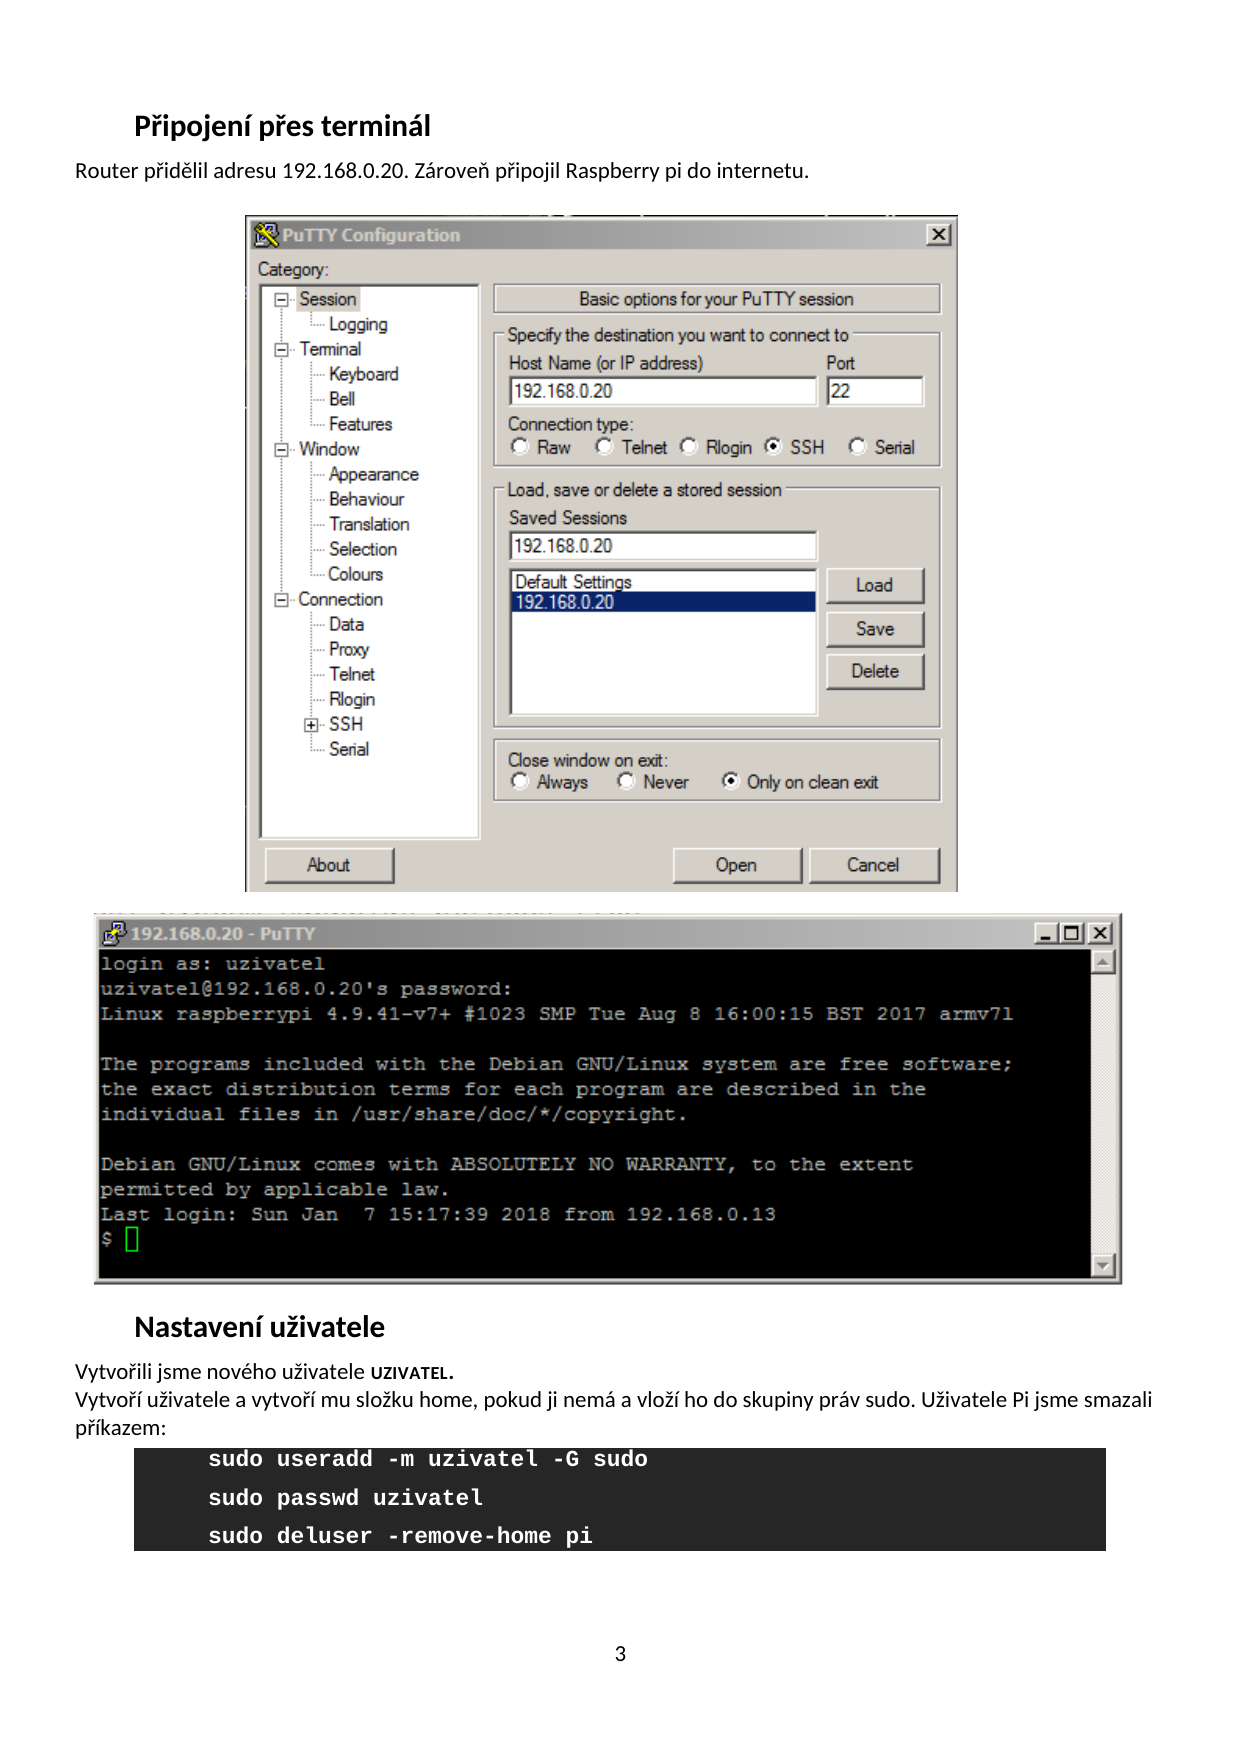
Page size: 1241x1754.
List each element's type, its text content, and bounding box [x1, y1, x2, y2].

text Router přidělil adresu 192.168.0.20. Zároveň připojil Raspberry pi do internetu. [75, 156, 1165, 184]
text sudo deluser -remove-home pi [134, 1524, 1106, 1551]
text Vytvoří uživatele a vytvoří mu složku home, pokud ji nemá a vloží ho do skupiny práv sudo. Uživatele Pi jsme smazali příkazem: [75, 1385, 1165, 1441]
picture [245, 215, 958, 892]
text Vytvořili jsme nového uživatele uzivatel. [75, 1357, 1165, 1385]
text sudo useradd -m uzivatel -G sudo [134, 1448, 1106, 1474]
subtitle Připojení přes terminál [75, 106, 1165, 144]
picture [93, 913, 1124, 1288]
text sudo passwd uzivatel [134, 1486, 1106, 1512]
